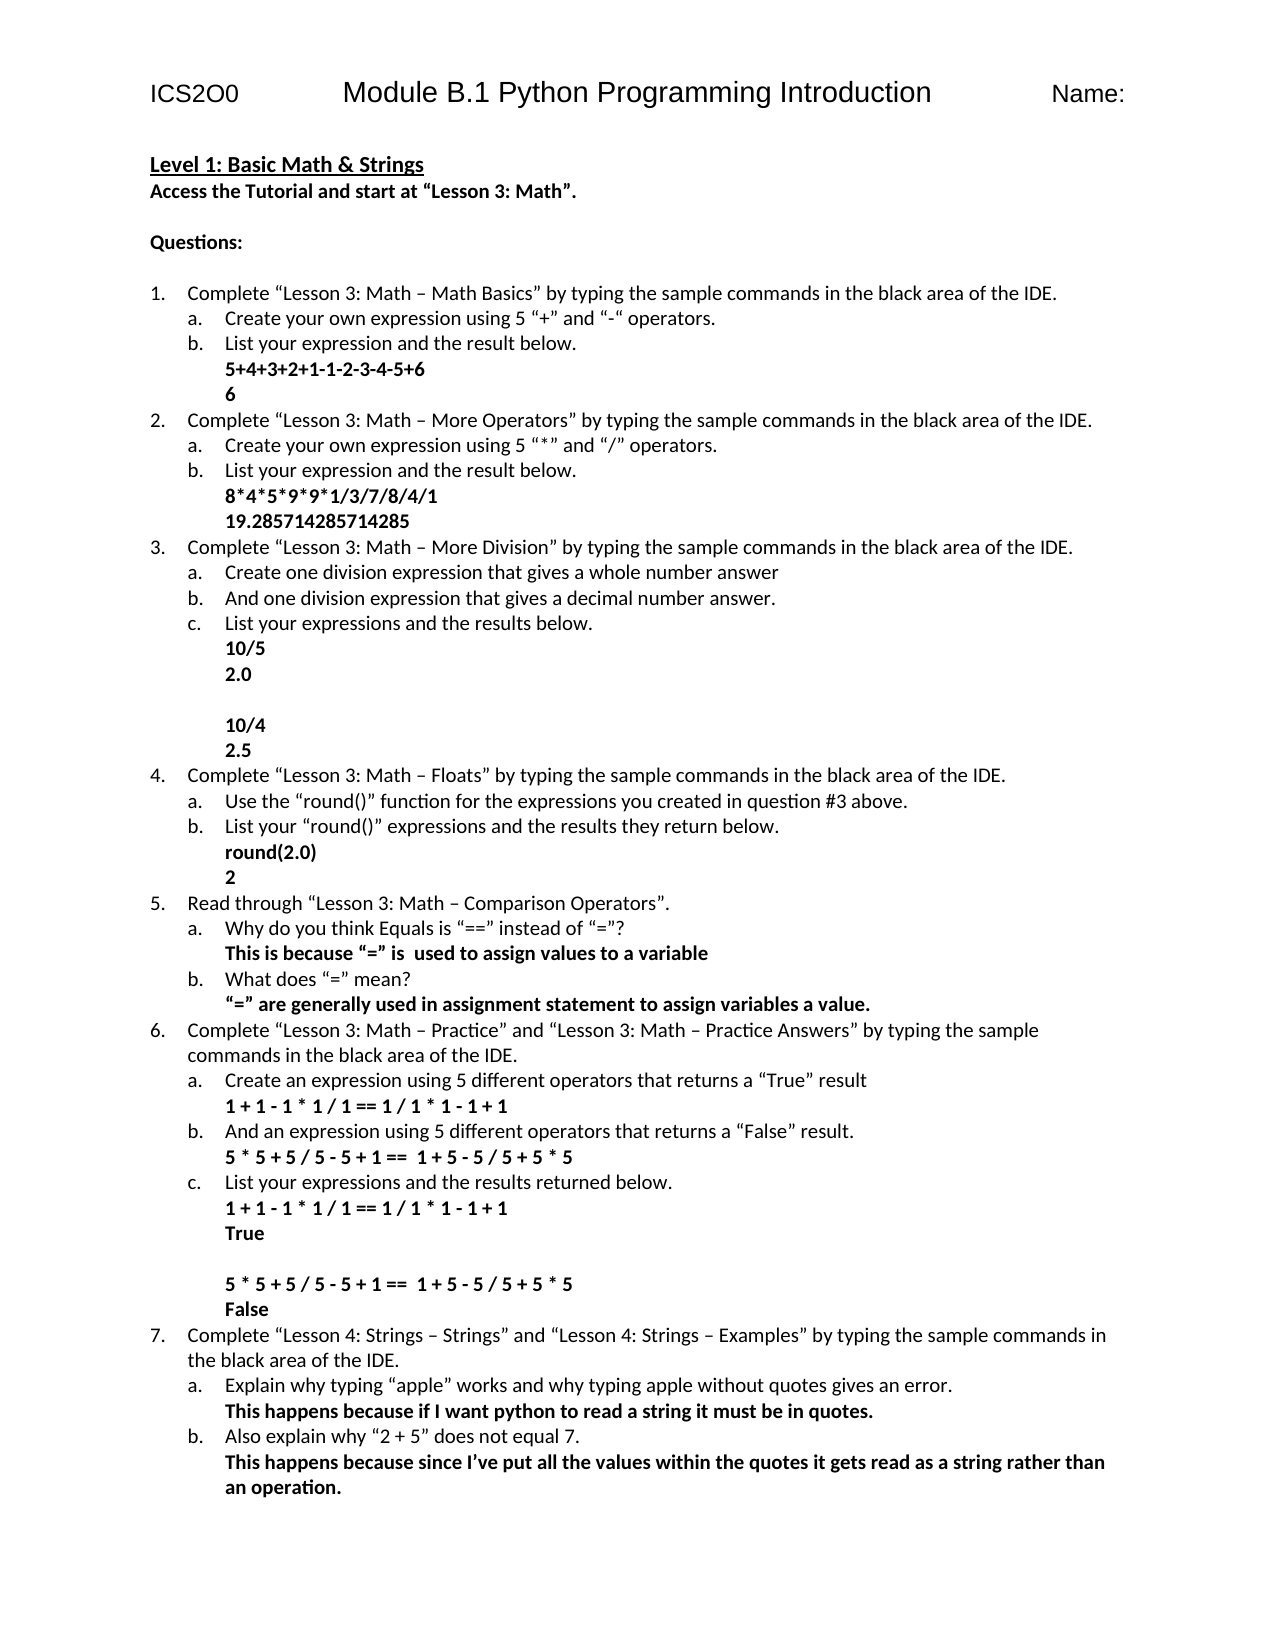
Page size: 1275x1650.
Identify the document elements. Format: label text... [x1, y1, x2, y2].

text 2.5 [187, 737, 1125, 763]
list List your expression and the result below. [187, 331, 1125, 356]
list Complete “Lesson 3: Math – Practice” and “Lesson 3: Math – Practice Answers” by typing the sample commands in the black area of the IDE. [150, 1017, 1125, 1068]
text True [225, 1220, 1125, 1246]
list And one division expression that gives a decimal number answer. [187, 585, 1125, 610]
text False [225, 1296, 1125, 1322]
list Create your own expression using 5 “+” and “-“ operators. [187, 305, 1125, 331]
list Complete “Lesson 4: Strings – Strings” and “Lesson 4: Strings – Examples” by typing the sample commands in the black area of the IDE. [150, 1322, 1125, 1373]
text 2 [225, 864, 1125, 890]
list Complete “Lesson 3: Math – Floats” by typing the sample commands in the black area of the IDE. [150, 763, 1125, 788]
list List your “round()” expressions and the results they return below. [187, 813, 1125, 839]
text round(2.0) [225, 839, 1125, 864]
text 5 * 5 + 5 / 5 - 5 + 1 == 1 + 5 - 5 / 5 + 5 * 5 [225, 1144, 1125, 1169]
text 5 * 5 + 5 / 5 - 5 + 1 == 1 + 5 - 5 / 5 + 5 * 5 [225, 1271, 1125, 1296]
text 6 [225, 381, 1125, 407]
list Why do you think Equals is “==” instead of “=”? [187, 915, 1125, 941]
text This happens because if I want python to read a string it must be in quotes. [225, 1398, 1125, 1423]
list Use the “round()” function for the expressions you created in question #3 above. [187, 788, 1125, 813]
text 1 + 1 - 1 * 1 / 1 == 1 / 1 * 1 - 1 + 1 [225, 1093, 1125, 1118]
list Also explain why “2 + 5” does not equal 7. [187, 1423, 1125, 1449]
text 1 + 1 - 1 * 1 / 1 == 1 / 1 * 1 - 1 + 1 [225, 1195, 1125, 1220]
list List your expressions and the results below. [187, 610, 1125, 636]
list Complete “Lesson 3: Math – Math Basics” by typing the sample commands in the black area of the IDE. [150, 280, 1125, 305]
list Create an expression using 5 different operators that returns a “True” result [187, 1068, 1125, 1093]
list List your expression and the result below. [187, 458, 1125, 483]
list What does “=” mean? [187, 966, 1125, 991]
text 10/5 [187, 636, 1125, 661]
list Complete “Lesson 3: Math – More Operators” by typing the sample commands in the black area of the IDE. [150, 407, 1125, 432]
text 19.285714285714285 [225, 508, 1125, 534]
text 5+4+3+2+1-1-2-3-4-5+6 [225, 356, 1125, 381]
list Create one division expression that gives a whole number answer [187, 559, 1125, 585]
text 2.0 [187, 661, 1125, 686]
text Questions: [150, 229, 1125, 254]
list Create your own expression using 5 “*” and “/” operators. [187, 432, 1125, 458]
list And an expression using 5 different operators that returns a “False” result. [187, 1118, 1125, 1144]
list Read through “Lesson 3: Math – Comparison Operators”. [150, 890, 1125, 915]
text 10/4 [187, 712, 1125, 737]
text This happens because since I’ve put all the values within the quotes it gets read as a string rather than an operation. [225, 1449, 1125, 1500]
list Explain why typing “apple” works and why typing apple without quotes gives an error. [187, 1373, 1125, 1398]
text This is because “=” is used to assign values to a variable [225, 941, 1125, 966]
text Level 1: Basic Math & Strings [150, 150, 1125, 178]
text Access the Tutorial and start at “Lesson 3: Math”. [150, 178, 1125, 203]
text 8*4*5*9*9*1/3/7/8/4/1 [225, 483, 1125, 508]
text “=” are generally used in assignment statement to assign variables a value. [225, 991, 1125, 1017]
list Complete “Lesson 3: Math – More Division” by typing the sample commands in the black area of the IDE. [150, 534, 1125, 559]
list List your expressions and the results returned below. [187, 1169, 1125, 1195]
